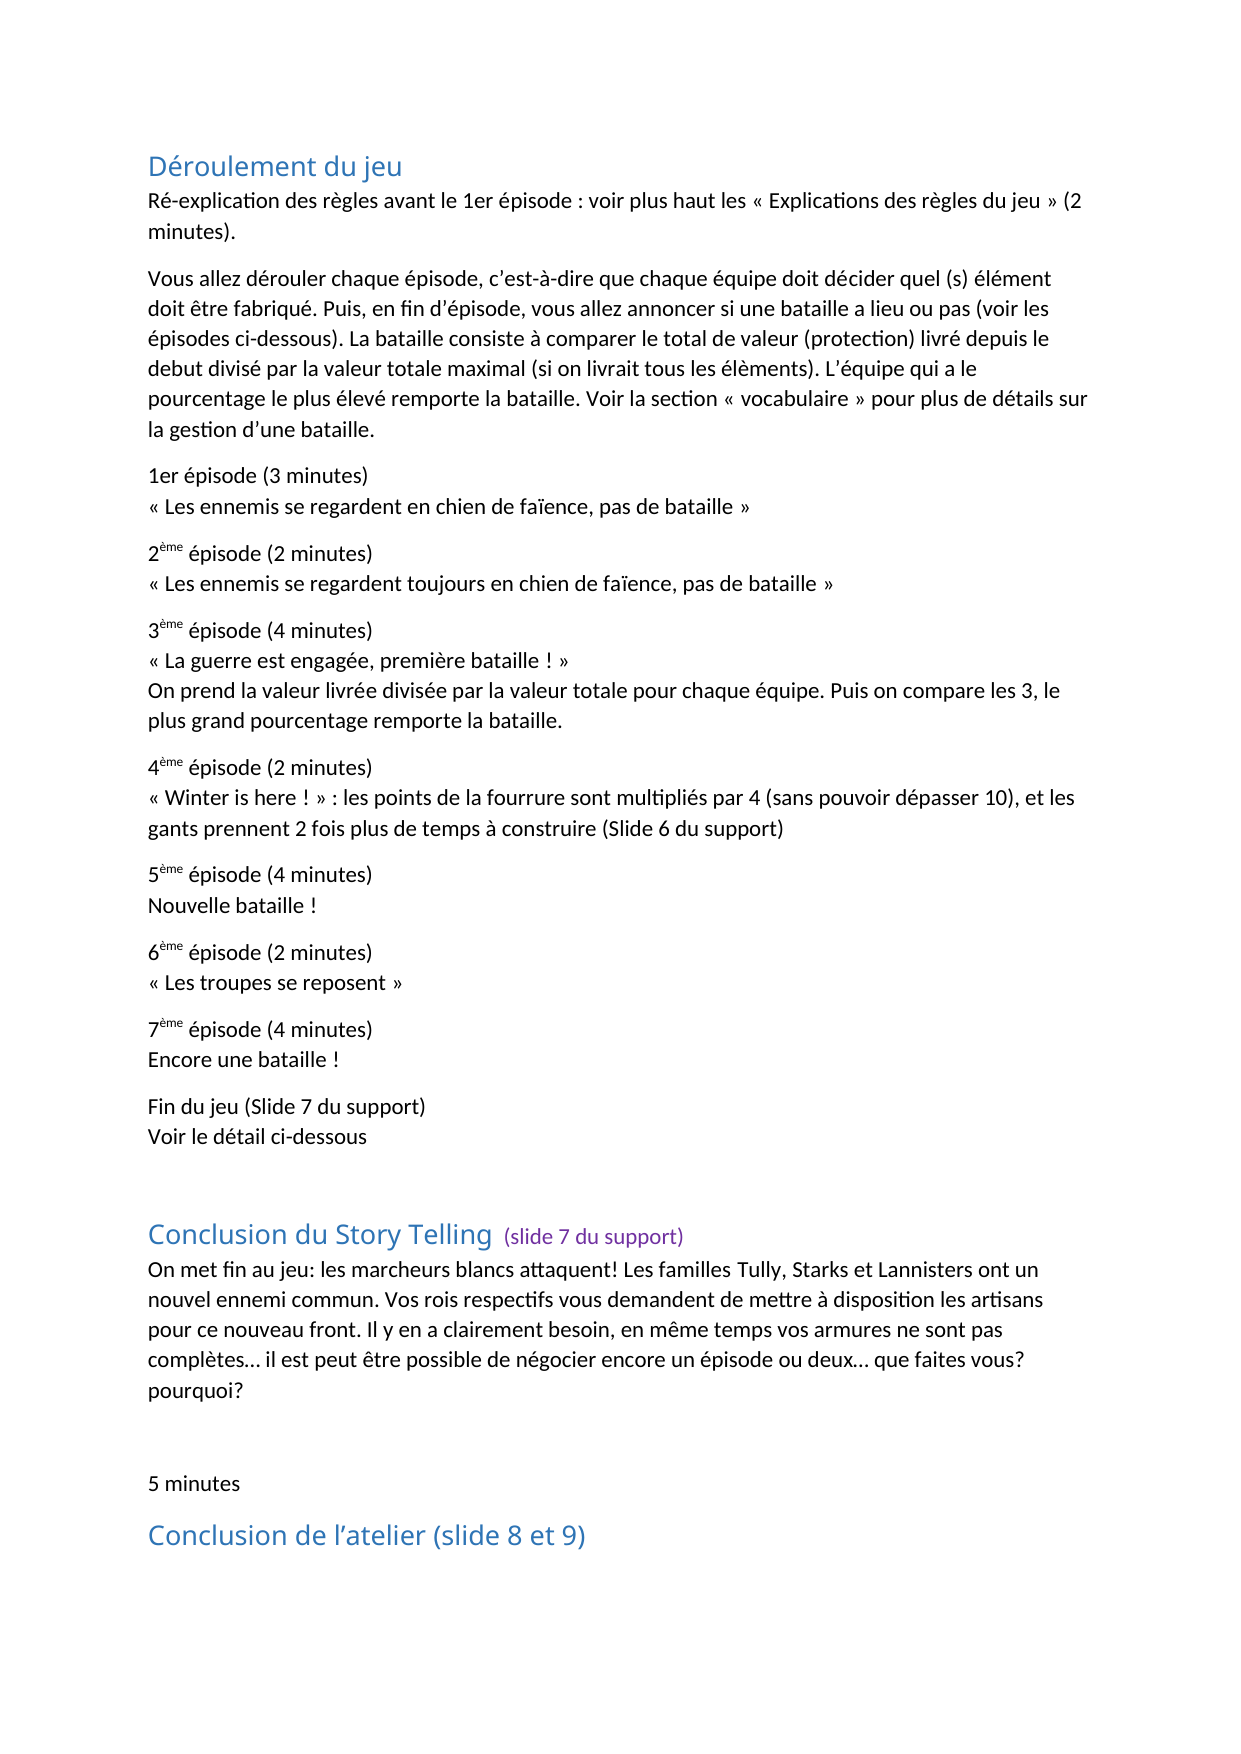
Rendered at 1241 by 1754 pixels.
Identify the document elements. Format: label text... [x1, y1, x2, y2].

text 6ème épisode (2 minutes) « Les troupes se reposent » [148, 938, 1093, 996]
text Conclusion de l’atelier (slide 8 et 9) [148, 1516, 1093, 1553]
text 5 minutes [148, 1469, 1093, 1497]
text 2ème épisode (2 minutes) « Les ennemis se regardent toujours en chien de faïence, pas de bataille » [148, 539, 1093, 597]
text Déroulement du jeu Ré-explication des règles avant le 1er épisode : voir plus haut les « Explications des règles du jeu » (2 minutes). [148, 148, 1093, 245]
text 5ème épisode (4 minutes) Nouvelle bataille ! [148, 861, 1093, 919]
text 3ème épisode (4 minutes) « La guerre est engagée, première bataille ! » On prend la valeur livrée divisée par la valeur totale pour chaque équipe. Puis on compare les 3, le plus grand pourcentage remporte la bataille. [148, 616, 1093, 734]
text 4ème épisode (2 minutes) « Winter is here ! » : les points de la fourrure sont multipliés par 4 (sans pouvoir dépasser 10), et les gants prennent 2 fois plus de temps à construire (Slide 6 du support) [148, 753, 1093, 842]
text 1er épisode (3 minutes) « Les ennemis se regardent en chien de faïence, pas de bataille » [148, 462, 1093, 520]
text 7ème épisode (4 minutes) Encore une bataille ! [148, 1015, 1093, 1073]
text Conclusion du Story Telling (slide 7 du support) On met fin au jeu: les marcheurs blancs attaquent! Les familles Tully, Starks et Lannisters ont un nouvel ennemi commun. Vos rois respectifs vous demandent de mettre à disposition les artisans pour ce nouveau front. Il y en a clairement besoin, en même temps vos armures ne sont pas complètes… il est peut être possible de négocier encore un épisode ou deux… que faites vous? pourquoi? [148, 1216, 1093, 1404]
text Vous allez dérouler chaque épisode, c’est-à-dire que chaque équipe doit décider quel (s) élément doit être fabriqué. Puis, en fin d’épisode, vous allez annoncer si une bataille a lieu ou pas (voir les épisodes ci-dessous). La bataille consiste à comparer le total de valeur (protection) livré depuis le debut divisé par la valeur totale maximal (si on livrait tous les élèments). L’équipe qui a le pourcentage le plus élevé remporte la bataille. Voir la section « vocabulaire » pour plus de détails sur la gestion d’une bataille. [148, 264, 1093, 443]
text Fin du jeu (Slide 7 du support) Voir le détail ci-dessous [148, 1092, 1093, 1150]
